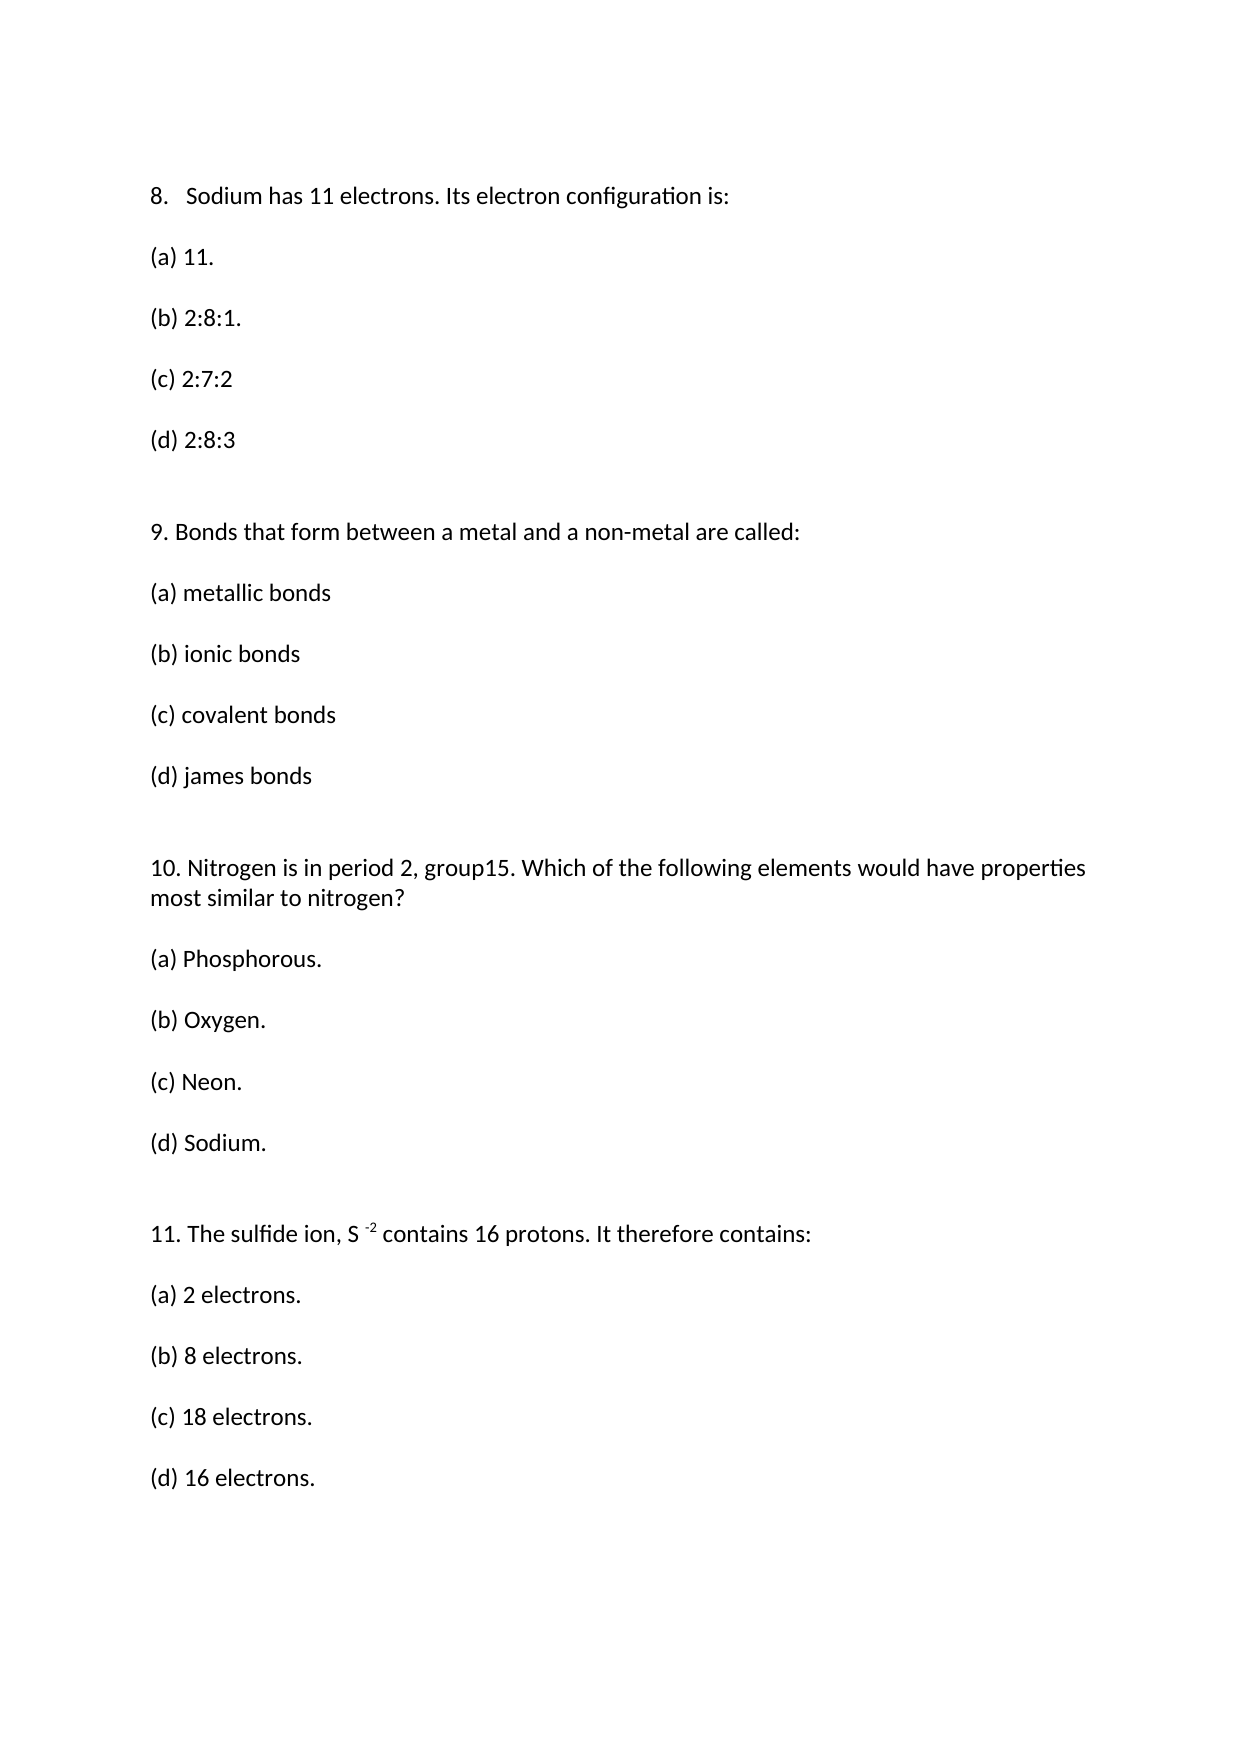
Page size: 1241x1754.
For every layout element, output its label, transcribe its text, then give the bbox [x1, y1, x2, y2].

text (a) 11. [150, 242, 1090, 272]
text (a) 2 electrons. [150, 1279, 1090, 1310]
text (a) Phosphorous. [150, 943, 1090, 974]
text 9. Bonds that form between a metal and a non-metal are called: [150, 516, 1090, 547]
text (a) metallic bonds [150, 577, 1090, 608]
text (c) 18 electrons. [150, 1401, 1090, 1432]
text 8. Sodium has 11 electrons. Its electron configuration is: [150, 181, 1090, 211]
text (b) 2:8:1. [150, 303, 1090, 333]
text 10. Nitrogen is in period 2, group15. Which of the following elements would have properties most similar to nitrogen? [150, 852, 1090, 913]
text (b) ionic bonds [150, 638, 1090, 669]
text (d) 16 electrons. [150, 1462, 1090, 1493]
text (c) covalent bonds [150, 699, 1090, 730]
text (c) 2:7:2 [150, 364, 1090, 394]
text (b) 8 electrons. [150, 1340, 1090, 1371]
text (d) james bonds [150, 760, 1090, 791]
text 11. The sulfide ion, S -2 contains 16 protons. It therefore contains: [150, 1218, 1090, 1249]
text (c) Neon. [150, 1066, 1090, 1096]
text (b) Oxygen. [150, 1004, 1090, 1035]
text (d) 2:8:3 [150, 425, 1090, 455]
text (d) Sodium. [150, 1127, 1090, 1157]
